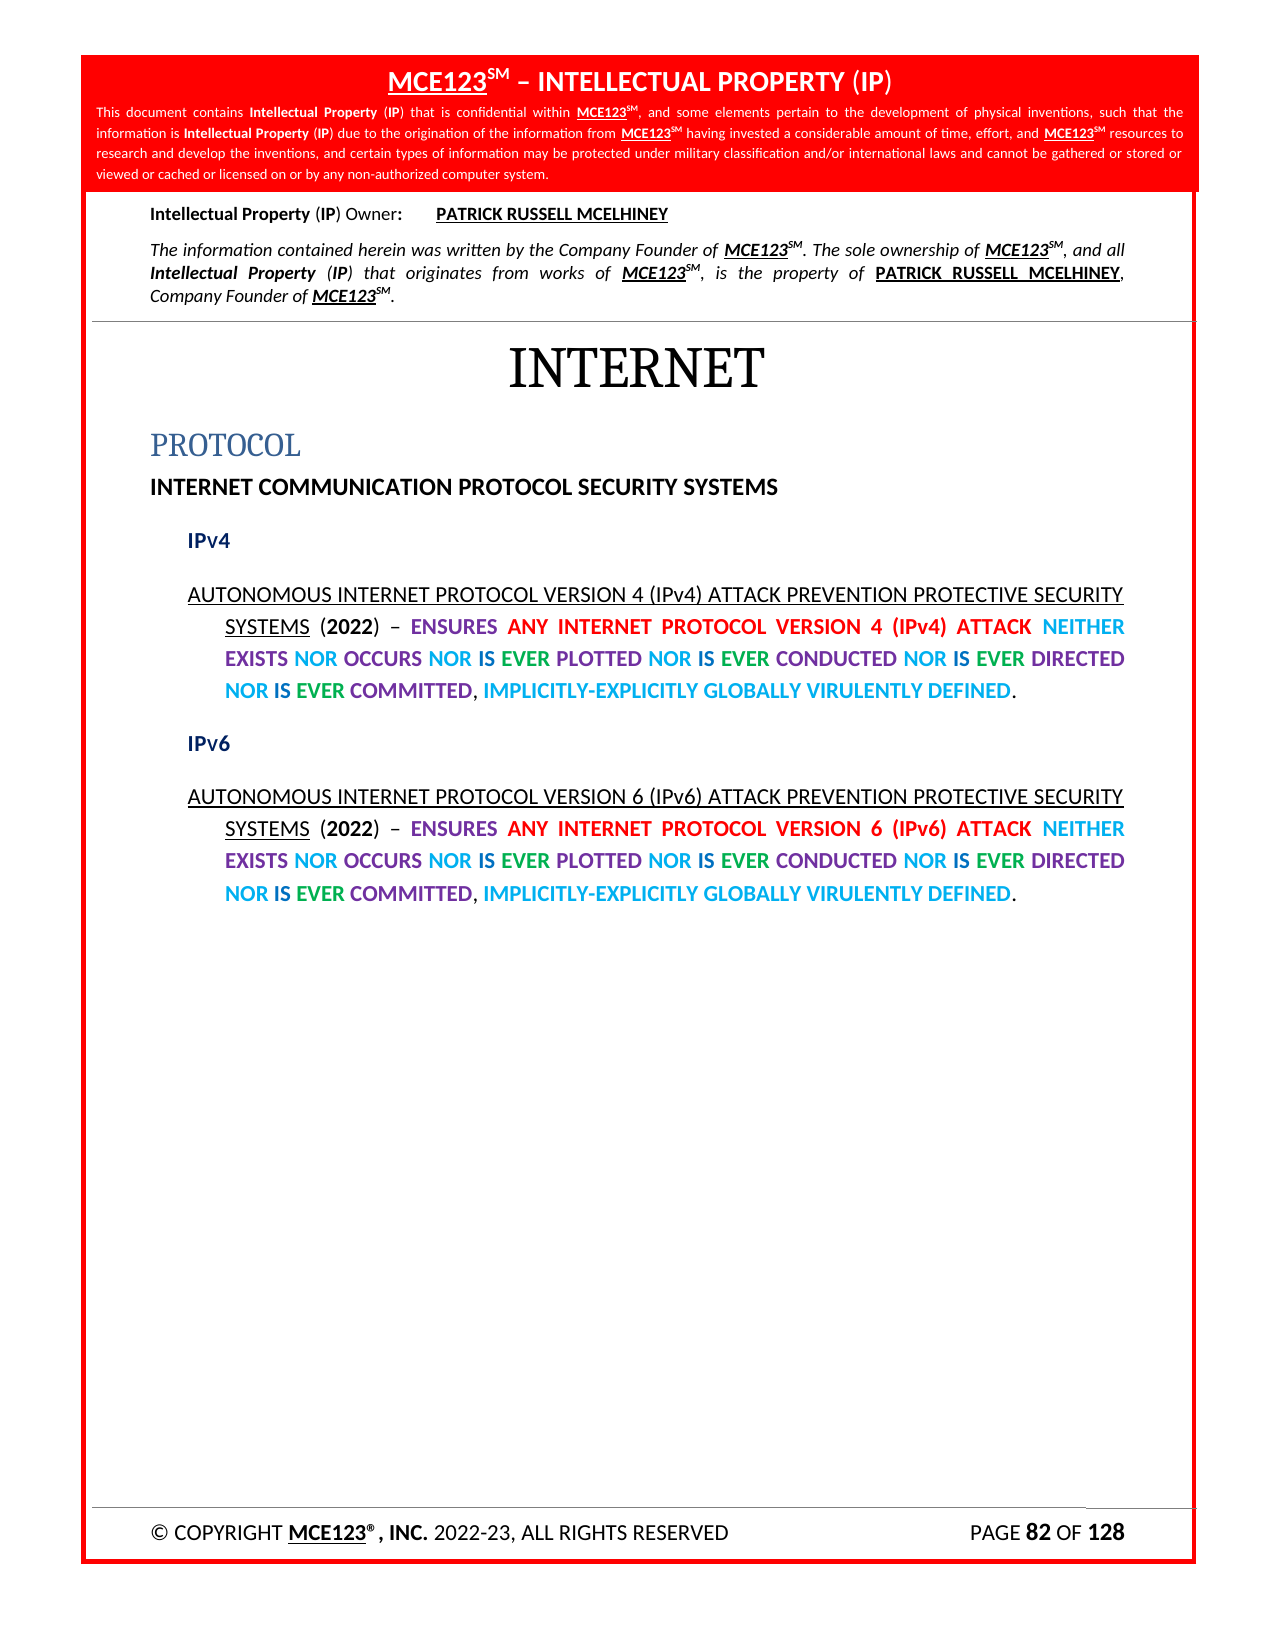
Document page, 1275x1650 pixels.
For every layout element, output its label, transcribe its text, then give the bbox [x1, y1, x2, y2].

title INTERNET [150, 335, 1125, 402]
text IPv6 [187, 729, 1125, 757]
text AUTONOMOUS INTERNET PROTOCOL VERSION 6 (IPv6) ATTACK PREVENTION PROTECTIVE SECURITY SYSTEMS (2022) – ENSURES ANY INTERNET PROTOCOL VERSION 6 (IPv6) ATTACK NEITHER EXISTS NOR OCCURS NOR IS EVER PLOTTED NOR IS EVER CONDUCTED NOR IS EVER DIRECTED NOR IS EVER COMMITTED, IMPLICITLY-EXPLICITLY GLOBALLY VIRULENTLY DEFINED. [187, 782, 1125, 907]
text IPv4 [187, 527, 1125, 555]
subtitle PROTOCOL [150, 427, 1125, 465]
text INTERNET COMMUNICATION PROTOCOL SECURITY SYSTEMS [150, 471, 1125, 501]
text AUTONOMOUS INTERNET PROTOCOL VERSION 4 (IPv4) ATTACK PREVENTION PROTECTIVE SECURITY SYSTEMS (2022) – ENSURES ANY INTERNET PROTOCOL VERSION 4 (IPv4) ATTACK NEITHER EXISTS NOR OCCURS NOR IS EVER PLOTTED NOR IS EVER CONDUCTED NOR IS EVER DIRECTED NOR IS EVER COMMITTED, IMPLICITLY-EXPLICITLY GLOBALLY VIRULENTLY DEFINED. [187, 580, 1125, 704]
